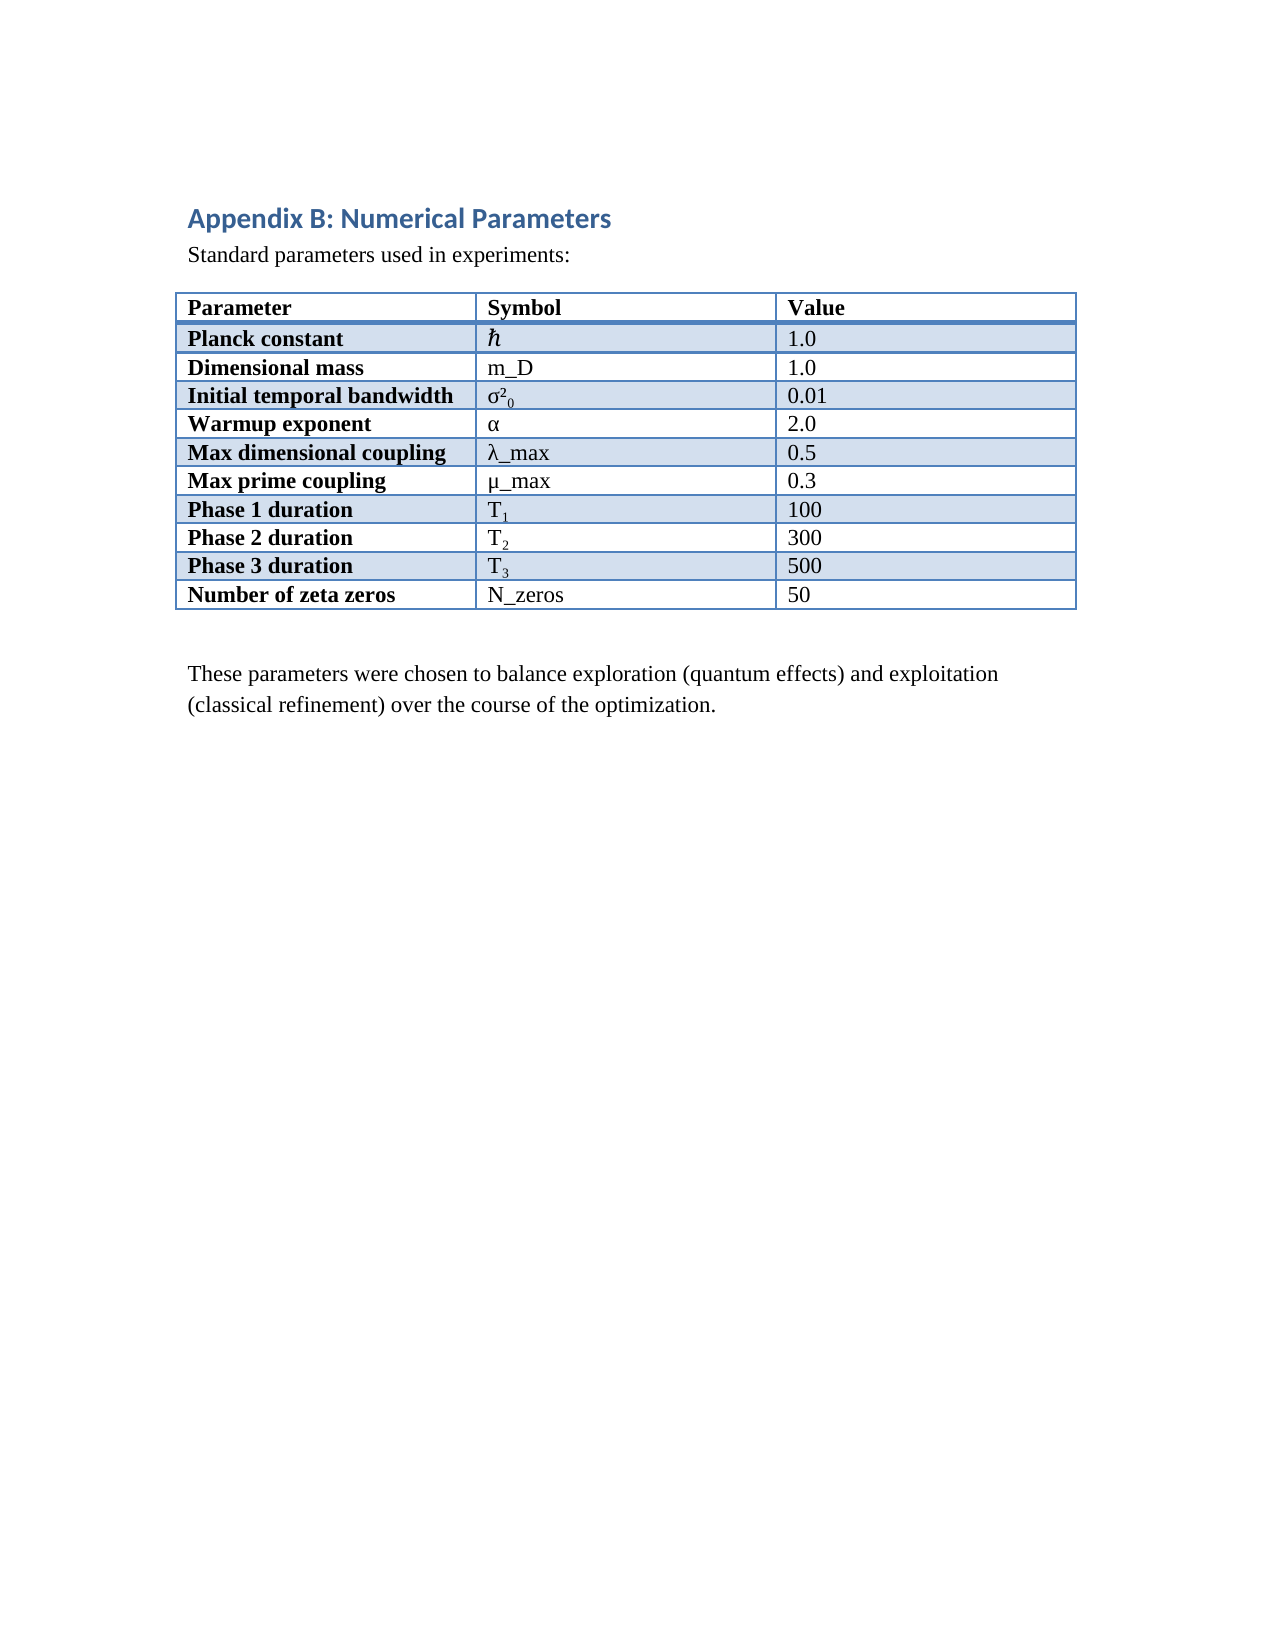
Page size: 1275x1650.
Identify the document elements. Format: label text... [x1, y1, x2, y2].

table_cell Planck constant [177, 325, 475, 351]
table_cell 50 [777, 581, 1075, 607]
table_cell 0.3 [777, 467, 1075, 494]
table_cell T₁ [477, 496, 775, 522]
table_cell Max dimensional coupling [177, 439, 475, 465]
table_cell 2.0 [777, 410, 1075, 437]
table_cell N_zeros [477, 581, 775, 607]
table_cell α [477, 410, 775, 437]
table_cell 100 [777, 496, 1075, 522]
table_cell Phase 3 duration [177, 553, 475, 579]
table_cell 300 [777, 524, 1075, 551]
table_cell μ_max [477, 467, 775, 494]
table_cell λ_max [477, 439, 775, 465]
table_header Value [777, 294, 1075, 320]
table_cell ℏ [477, 325, 775, 351]
table_cell Warmup exponent [177, 410, 475, 437]
table_cell 0.5 [777, 439, 1075, 465]
table_cell Number of zeta zeros [177, 581, 475, 607]
subtitle Appendix B: Numerical Parameters [187, 200, 1087, 236]
table_cell Phase 2 duration [177, 524, 475, 551]
table_cell m_D [477, 354, 775, 380]
table_cell T₃ [477, 553, 775, 579]
table_cell σ²₀ [477, 382, 775, 408]
text These parameters were chosen to balance exploration (quantum effects) and exploitation (classical refinement) over the course of the optimization. [187, 661, 1087, 717]
table_cell T₂ [477, 524, 775, 551]
text Standard parameters used in experiments: [187, 241, 1087, 267]
table_header Parameter [177, 294, 475, 320]
table_cell 1.0 [777, 325, 1075, 351]
table_cell 0.01 [777, 382, 1075, 408]
table_header Symbol [477, 294, 775, 320]
table_cell 500 [777, 553, 1075, 579]
table_cell Initial temporal bandwidth [177, 382, 475, 408]
table_cell 1.0 [777, 354, 1075, 380]
table_cell Phase 1 duration [177, 496, 475, 522]
table_cell Dimensional mass [177, 354, 475, 380]
table_cell Max prime coupling [177, 467, 475, 494]
